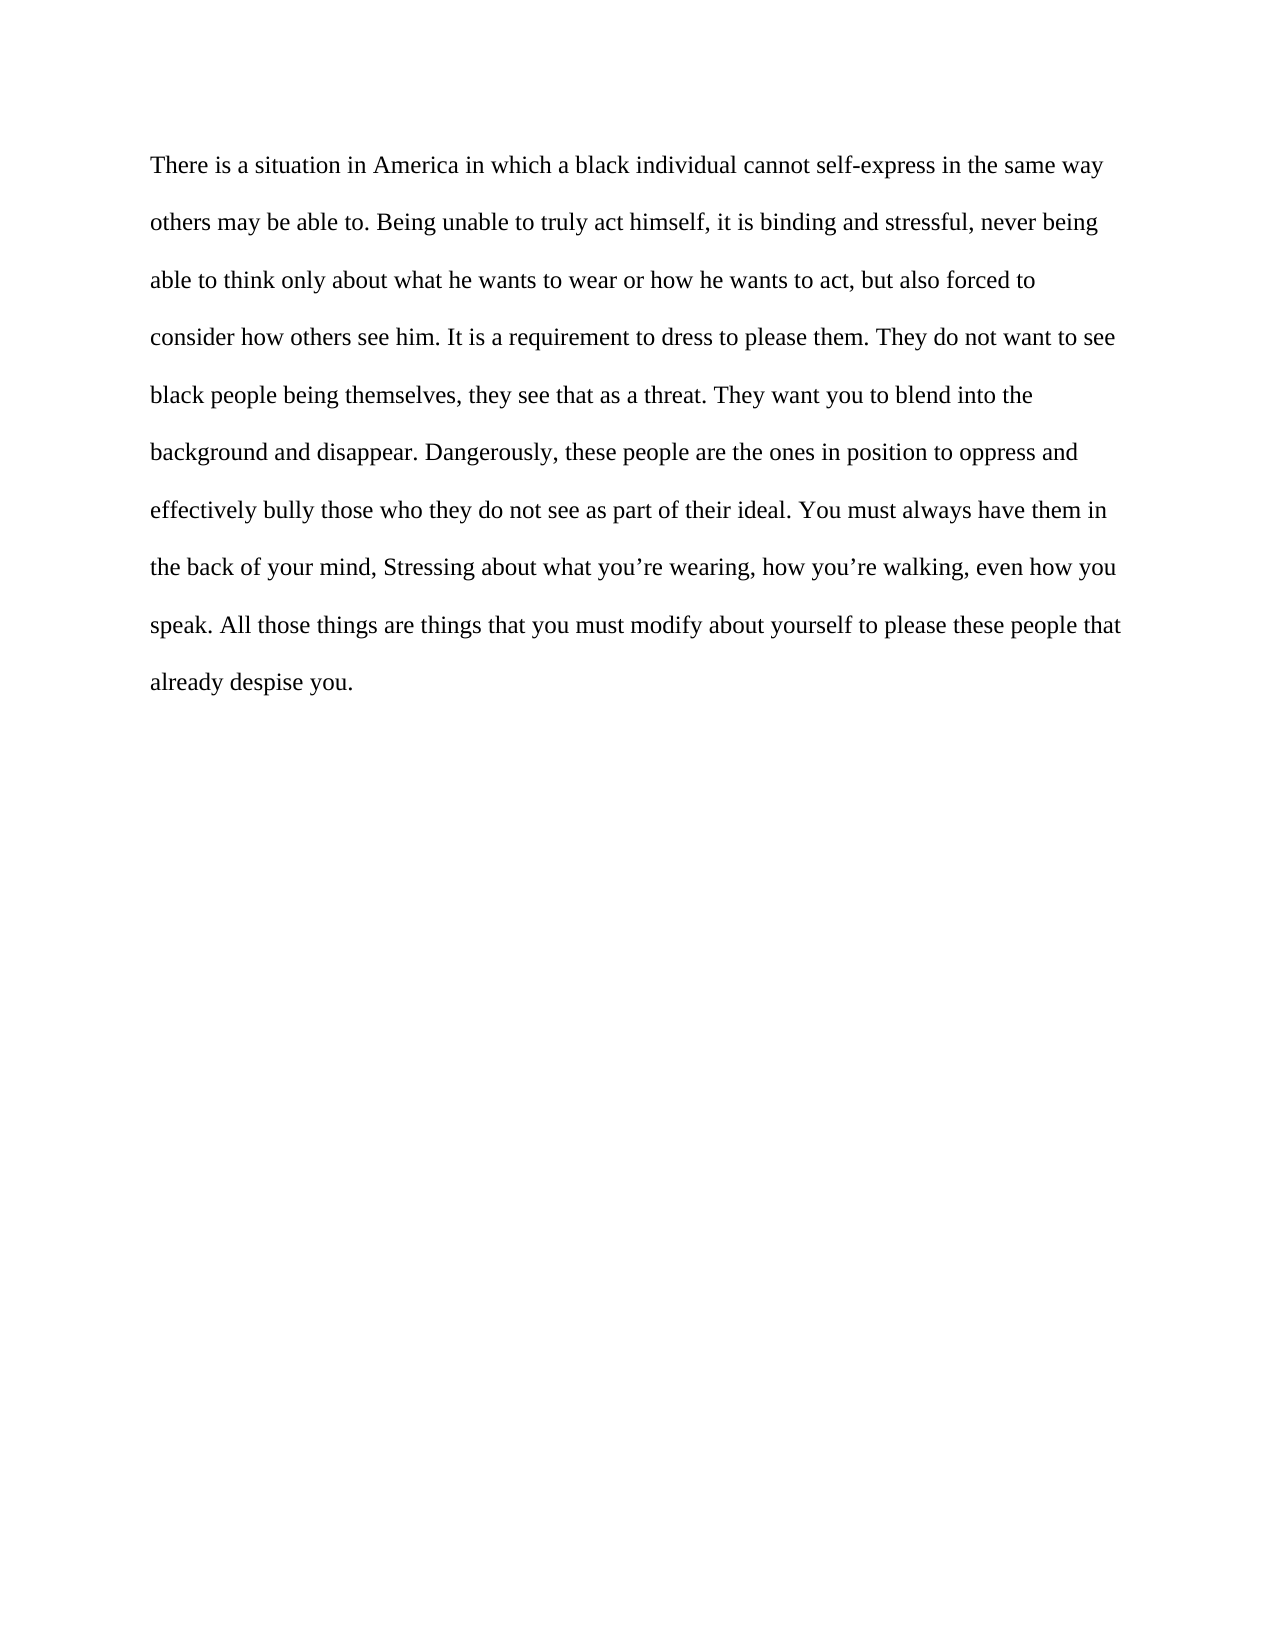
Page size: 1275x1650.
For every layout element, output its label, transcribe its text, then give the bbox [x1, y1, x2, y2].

text There is a situation in America in which a black individual cannot self-express in the same way others may be able to. Being unable to truly act himself, it is binding and stressful, never being able to think only about what he wants to wear or how he wants to act, but also forced to consider how others see him. It is a requirement to dress to please them. They do not want to see black people being themselves, they see that as a threat. They want you to blend into the background and disappear. Dangerously, these people are the ones in position to oppress and effectively bully those who they do not see as part of their ideal. You must always have them in the back of your mind, Stressing about what you’re wearing, how you’re walking, even how you speak. All those things are things that you must modify about yourself to please these people that already despise you. [150, 150, 1125, 696]
